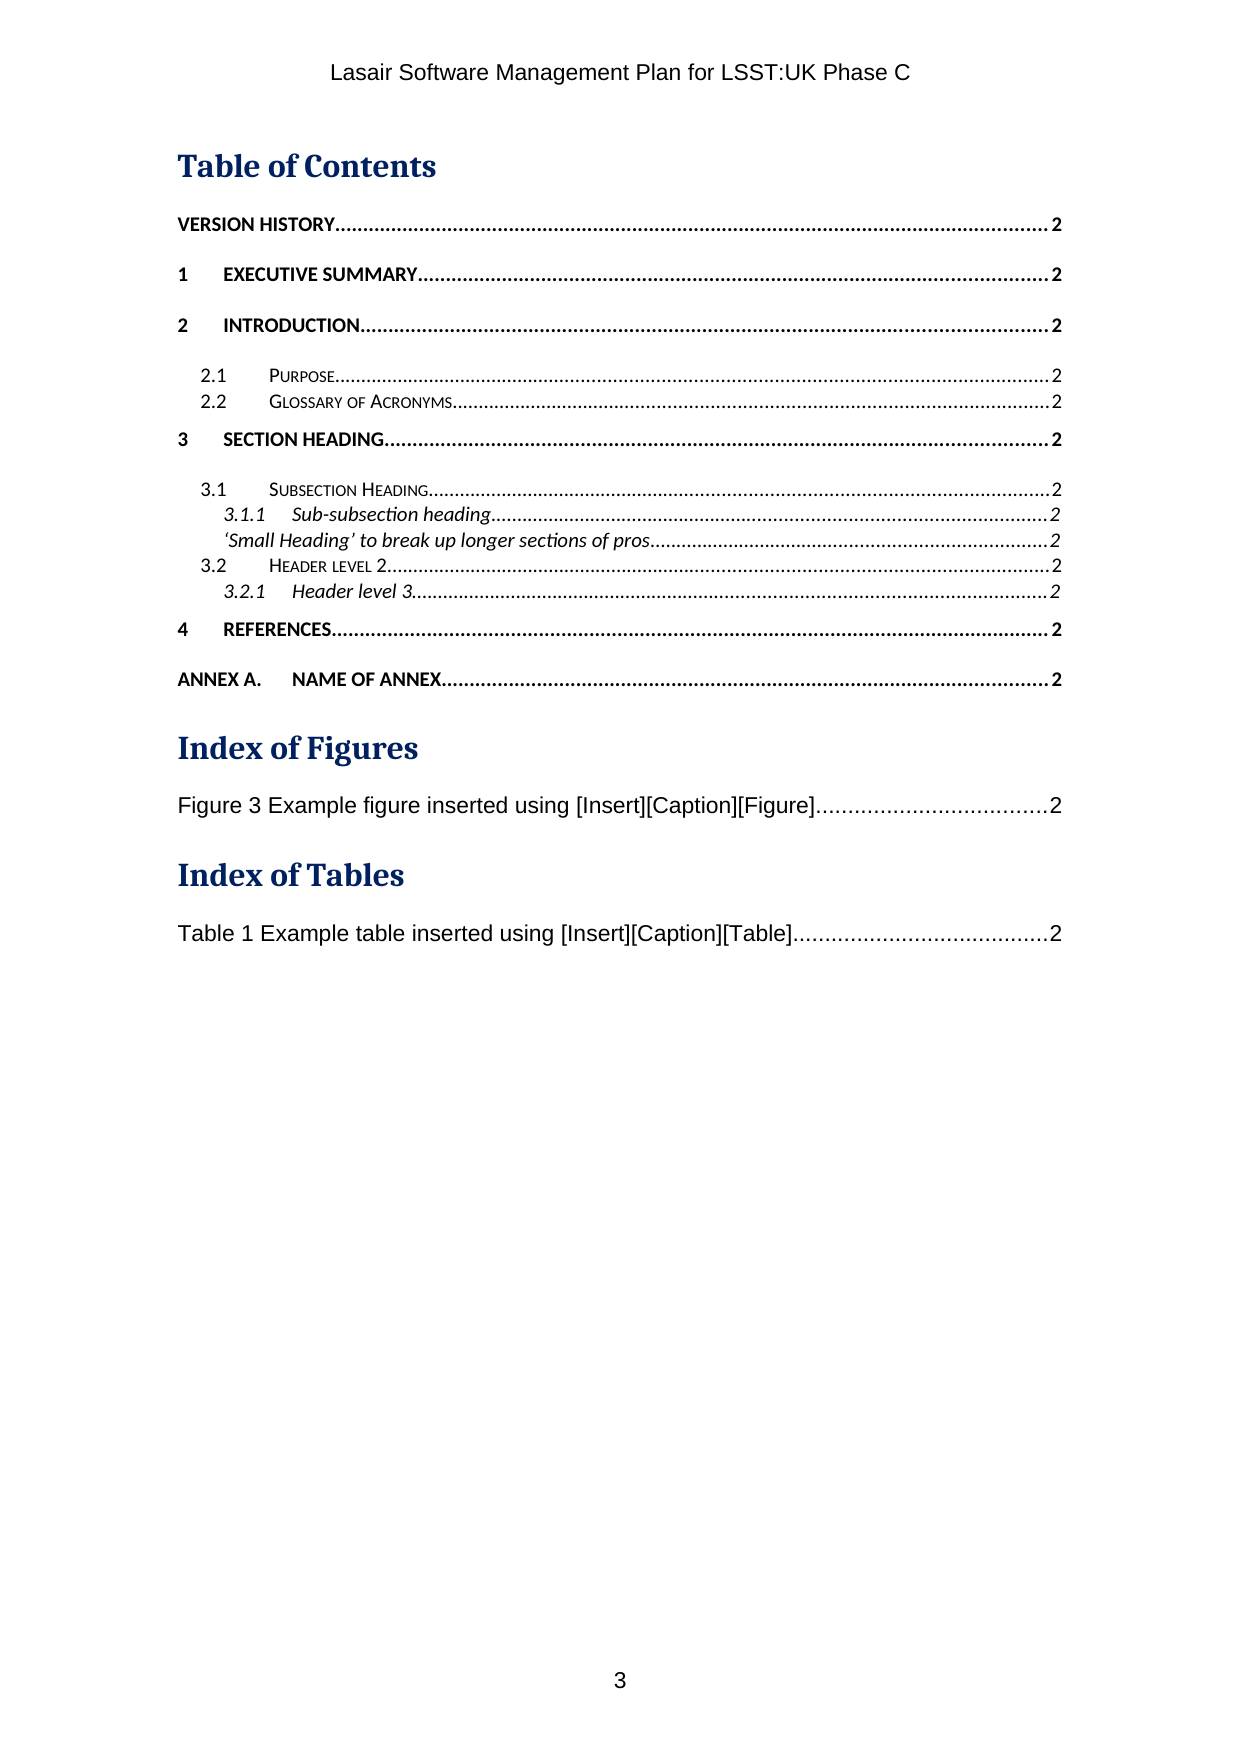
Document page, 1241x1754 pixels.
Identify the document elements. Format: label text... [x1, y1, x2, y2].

text 3 Section Heading 2 [177, 426, 1063, 451]
text 2.1 Purpose 2 [200, 362, 1063, 388]
text Annex A. Name of Annex 2 [177, 666, 1063, 692]
text Figure 3 Example figure inserted using [Insert][Caption][Figure] 2 [177, 792, 1063, 819]
text Table 1 Example table inserted using [Insert][Caption][Table] 2 [177, 920, 1063, 946]
text 1 Executive Summary 2 [177, 262, 1063, 287]
title Table of Contents [177, 148, 1063, 186]
text 3.2.1 Header level 3 2 [223, 578, 1063, 603]
title Index of Tables [177, 856, 1063, 895]
text ‘Small Heading’ to break up longer sections of pros 2 [223, 527, 1063, 552]
text 2.2 Glossary of Acronyms 2 [200, 388, 1063, 413]
text 2 Introduction 2 [177, 312, 1063, 337]
text 4 References 2 [177, 616, 1063, 641]
title Index of Figures [177, 729, 1063, 767]
text 3.1 Subsection Heading 2 [200, 476, 1063, 502]
text 3.2 Header level 2 2 [200, 552, 1063, 578]
text 3.1.1 Sub-subsection heading 2 [223, 502, 1063, 527]
text Version History 2 [177, 211, 1063, 237]
